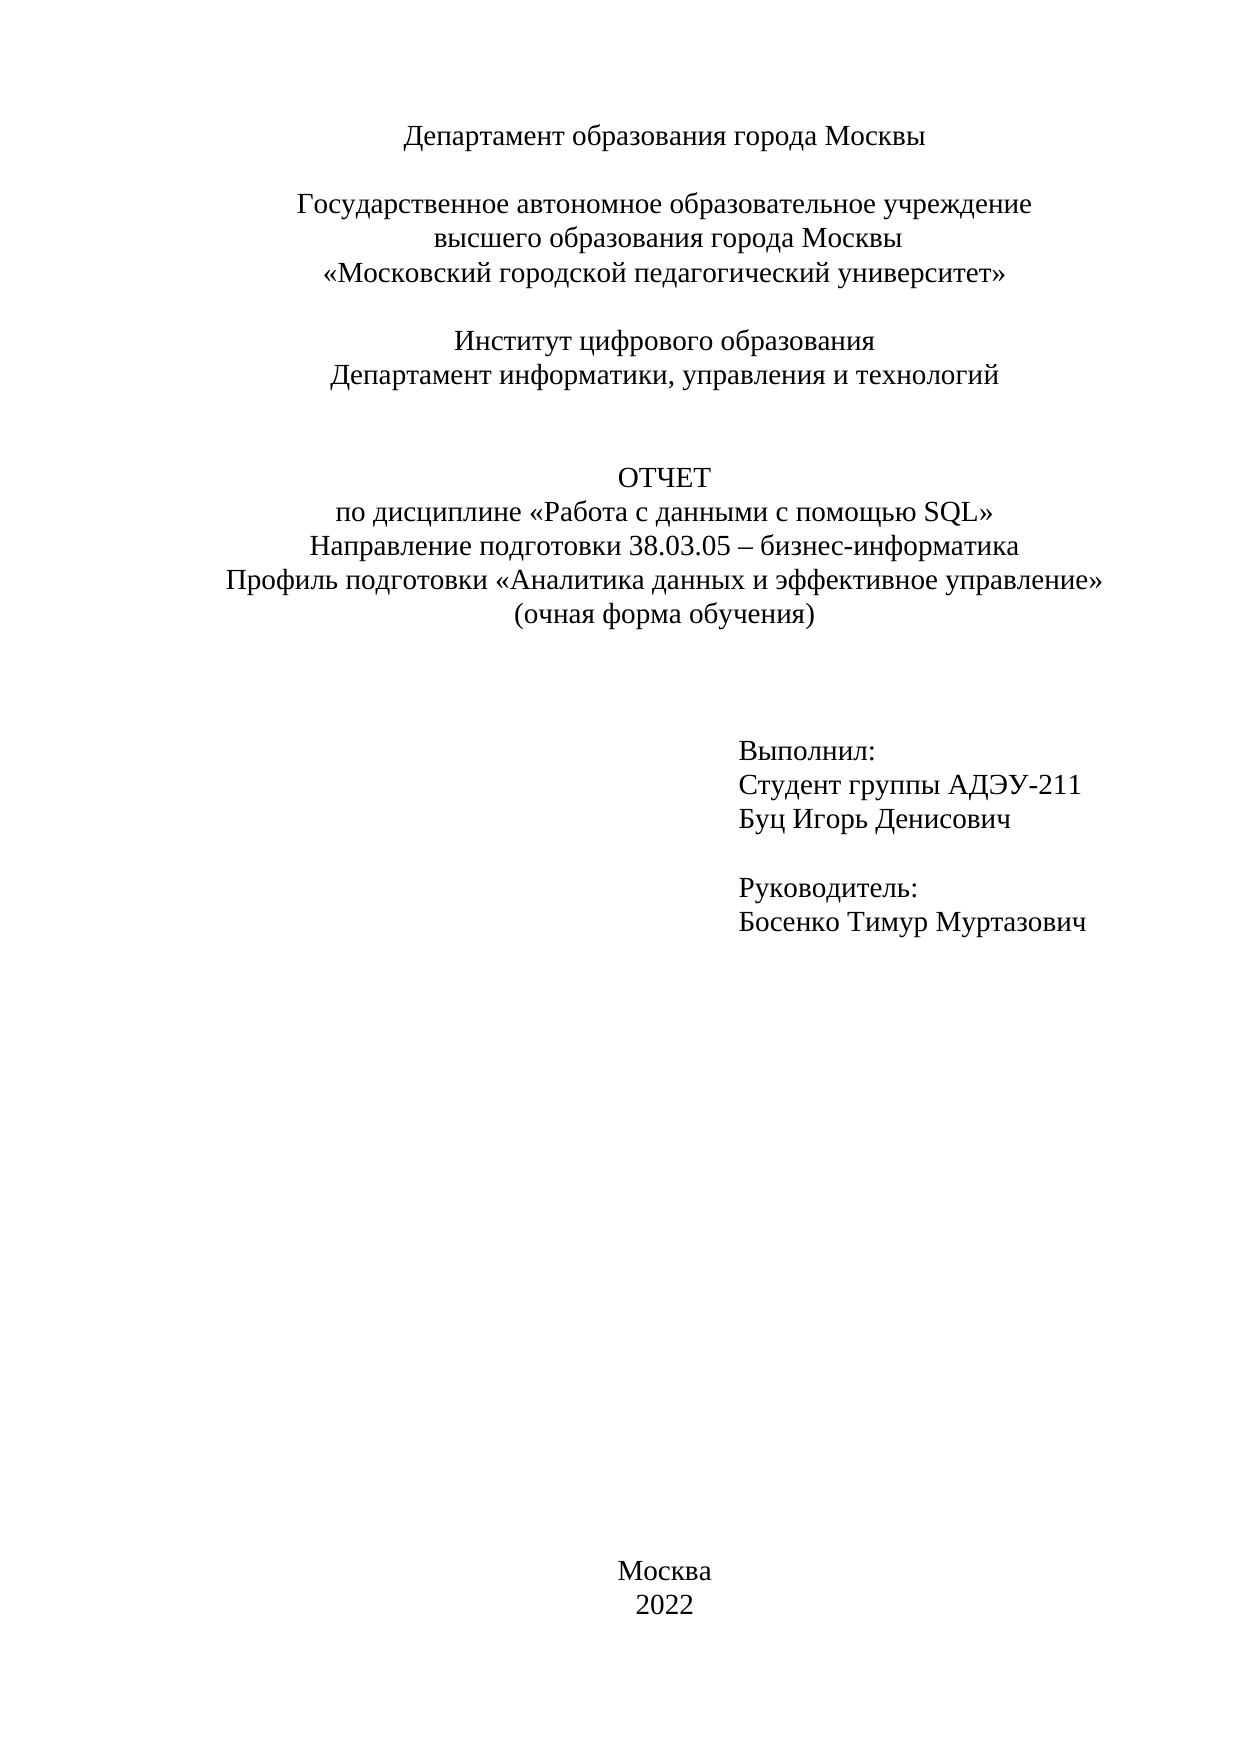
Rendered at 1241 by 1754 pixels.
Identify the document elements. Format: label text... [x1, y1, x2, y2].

text ОТЧЕТ [177, 460, 1152, 493]
text Государственное автономное образовательное учреждение [177, 186, 1152, 220]
text Направление подготовки 38.03.05 – бизнес-информатика [177, 528, 1152, 562]
text высшего образования города Москвы [177, 221, 1152, 254]
text по дисциплине «Работа с данными с помощью SQL» [177, 494, 544, 527]
text Руководитель: [738, 870, 1152, 903]
text «Московский городской педагогический университет» [177, 255, 1152, 288]
text Москва [177, 1553, 1152, 1587]
text Институт цифрового образования [177, 323, 1152, 357]
text Студент группы АДЭУ-211 [738, 767, 1152, 801]
text Босенко Тимур Муртазович [738, 904, 1152, 937]
text Департамент образования города Москвы [177, 118, 1152, 152]
text 2022 [177, 1587, 1152, 1621]
text (очная форма обучения) [177, 596, 1152, 630]
text Профиль подготовки «Аналитика данных и эффективное управление» [177, 562, 1152, 596]
text Выполнил: [738, 733, 1152, 767]
text по дисциплине «Работа с данными с помощью SQL» [979, 494, 1152, 527]
text Департамент информатики, управления и технологий [177, 357, 1152, 391]
text Буц Игорь Денисович [738, 801, 1152, 835]
